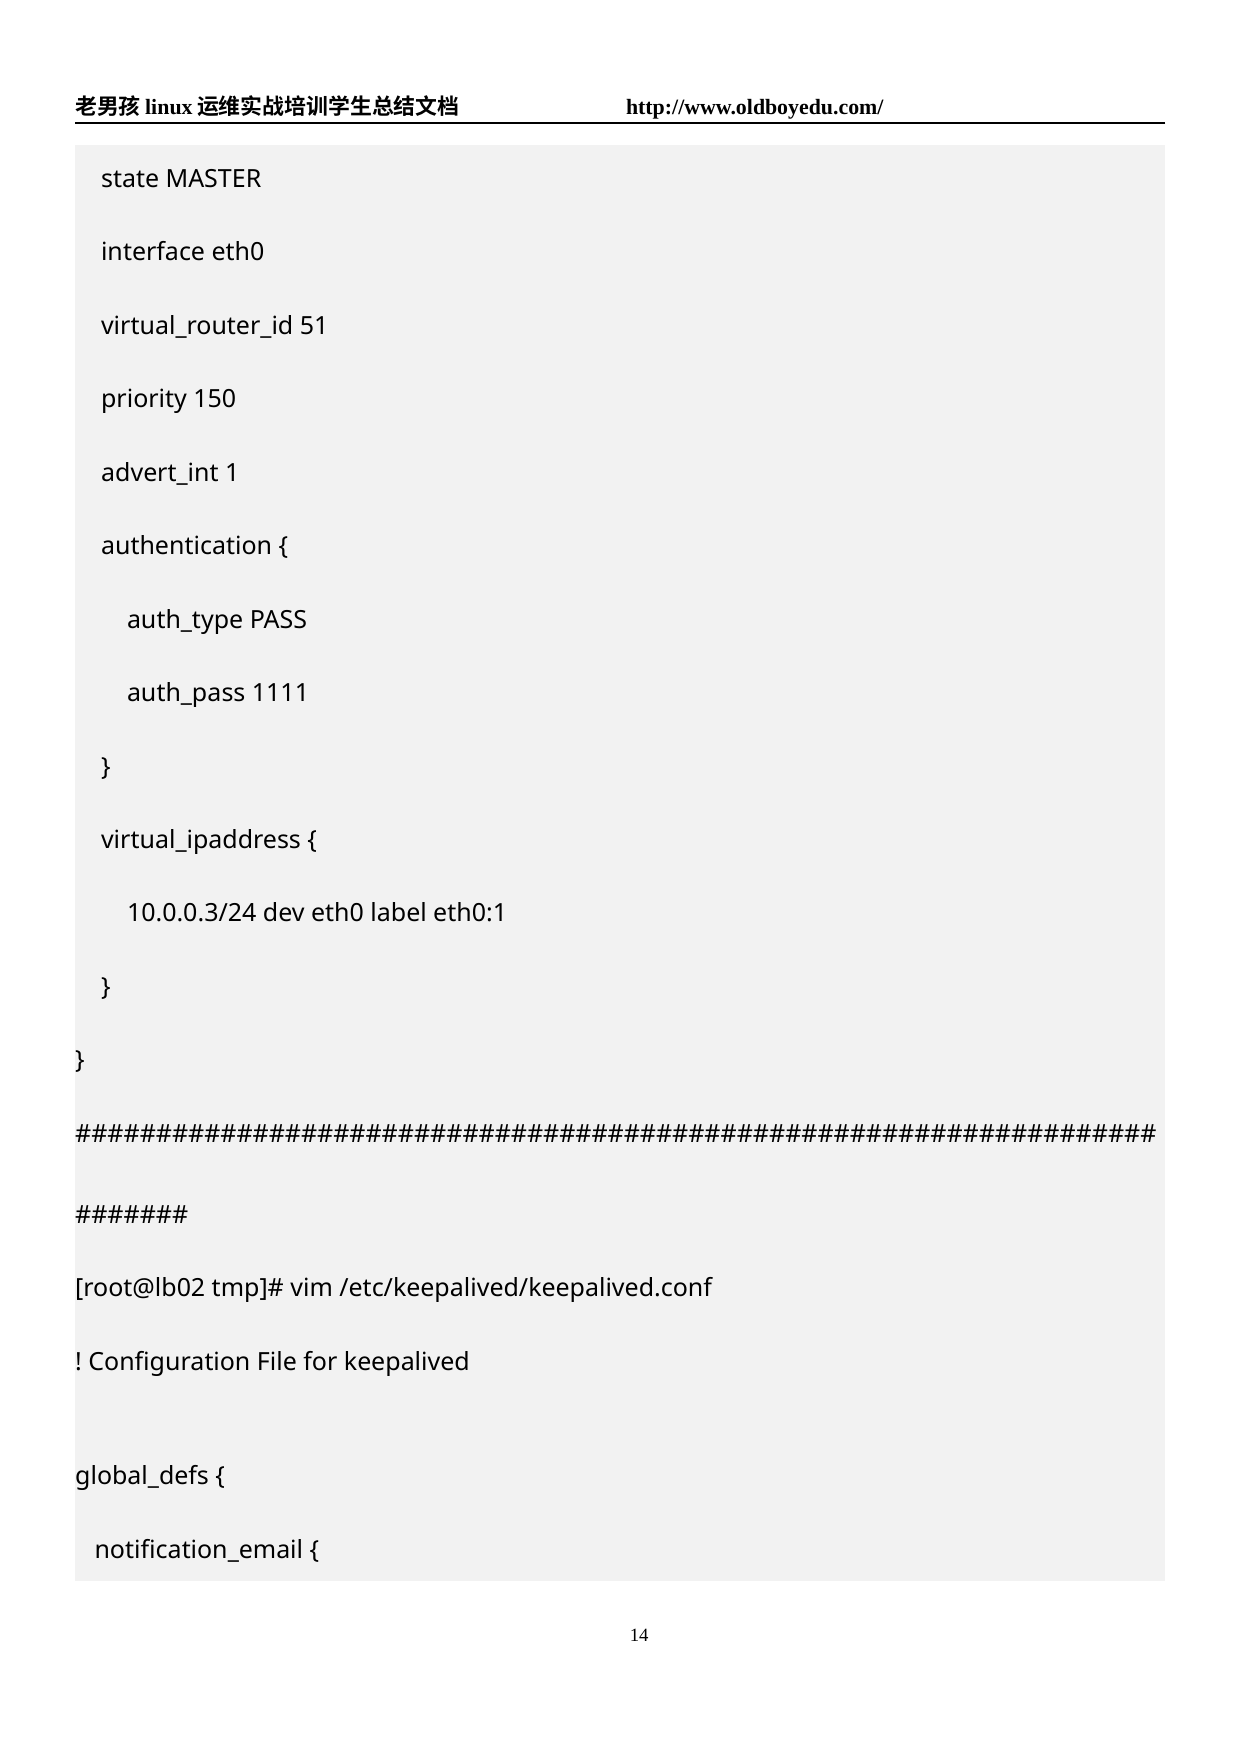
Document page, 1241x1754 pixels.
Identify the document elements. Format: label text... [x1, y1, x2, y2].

text 10.0.0.3/24 dev eth0 label eth0:1 [75, 879, 1165, 944]
text global_defs { [75, 1442, 1165, 1507]
text } [75, 1026, 1165, 1091]
text [root@lb02 tmp]# vim /etc/keepalived/keepalived.conf [75, 1254, 1165, 1319]
text authentication { [75, 512, 1165, 577]
text virtual_router_id 51 [75, 292, 1165, 357]
text } [75, 953, 1165, 1018]
text auth_type PASS [75, 586, 1165, 651]
text } [75, 733, 1165, 798]
text ########################################################################## [75, 1100, 1165, 1246]
text notification_email { [75, 1516, 1165, 1581]
text interface eth0 [75, 219, 1165, 284]
text advert_int 1 [75, 439, 1165, 504]
text auth_pass 1111 [75, 659, 1165, 724]
text state MASTER [75, 145, 1165, 210]
text priority 150 [75, 366, 1165, 431]
text ! Configuration File for keepalived [75, 1328, 1165, 1393]
text virtual_ipaddress { [75, 806, 1165, 871]
